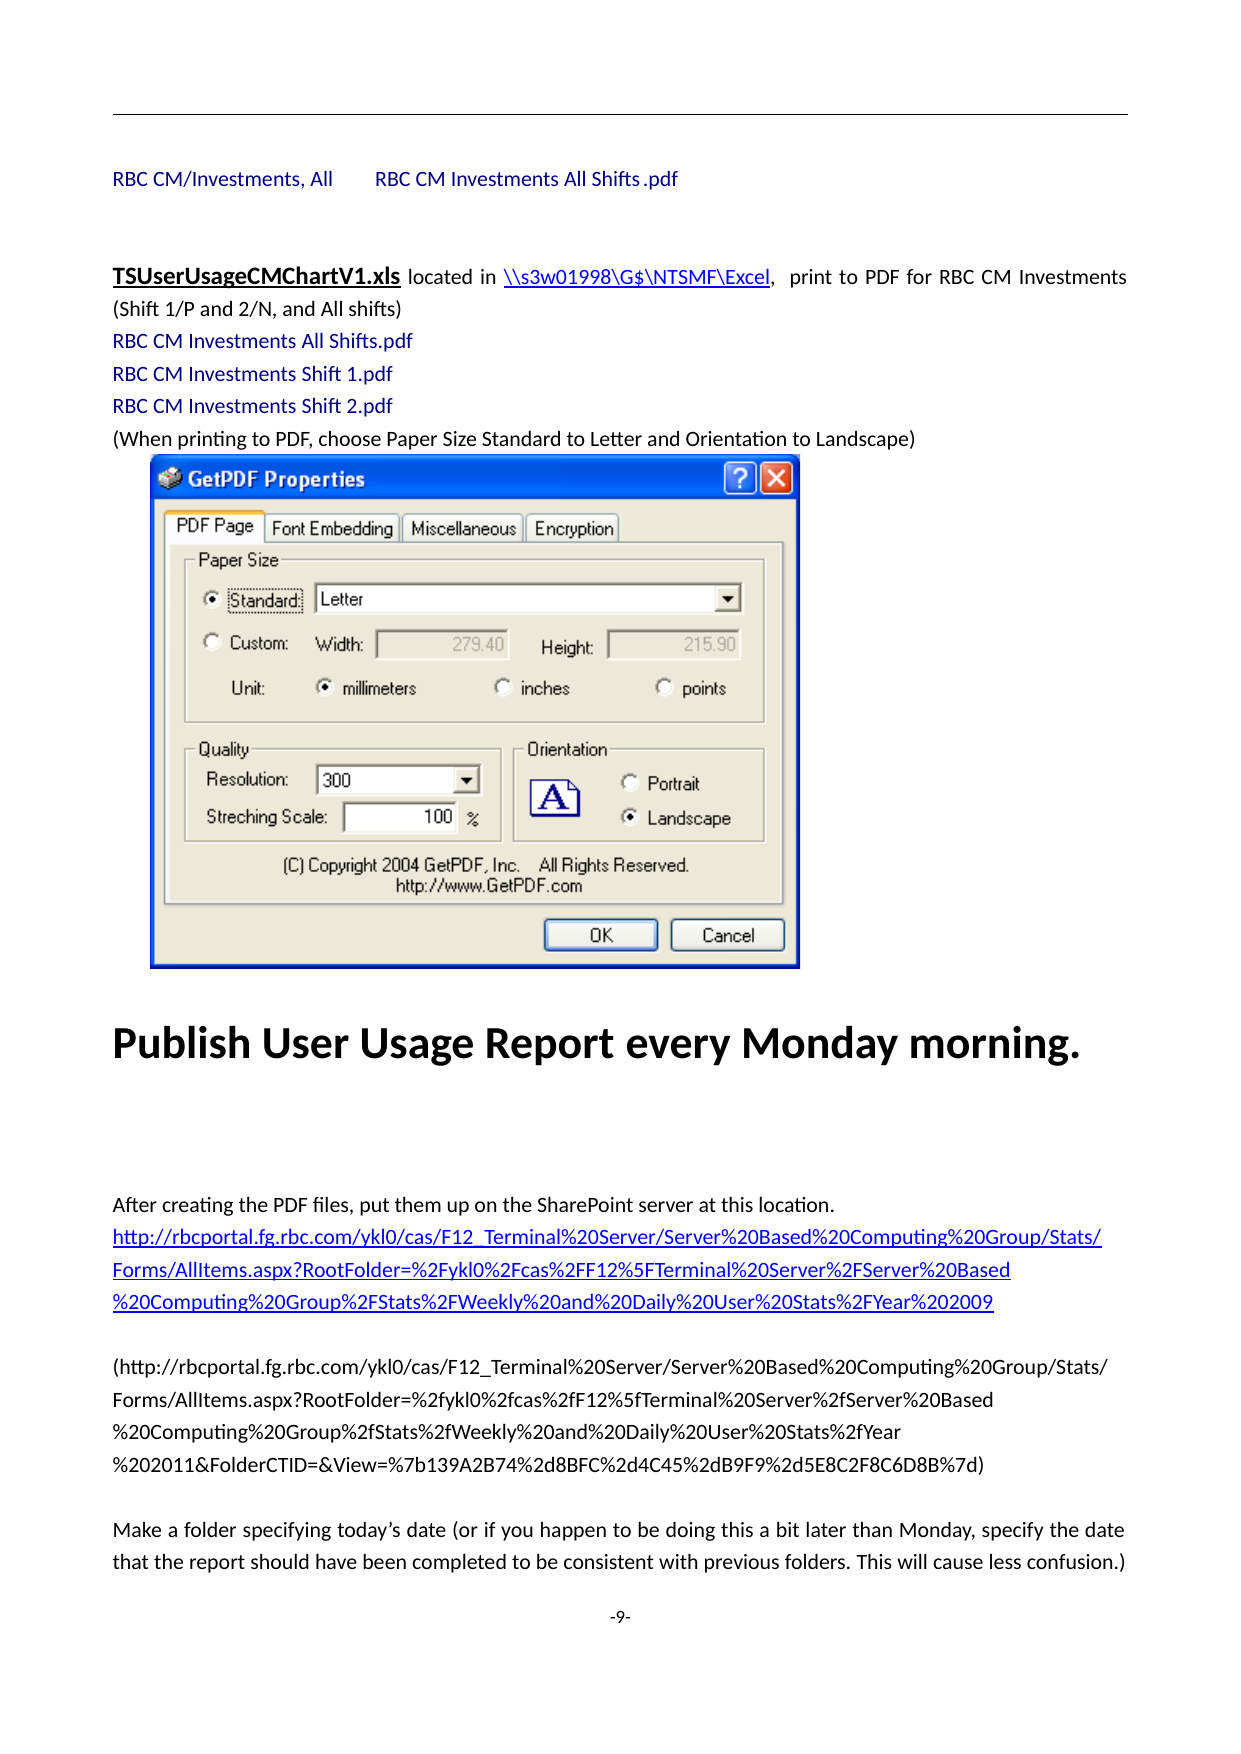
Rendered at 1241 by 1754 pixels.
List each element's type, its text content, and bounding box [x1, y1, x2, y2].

subtitle Publish User Usage Report every Monday morning. [112, 1010, 1128, 1075]
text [112, 1513, 1128, 1578]
text After creating the PDF files, put them up on the SharePoint server at this location. [112, 1188, 1128, 1221]
text (When printing to PDF, choose Paper Size Standard to Letter and Orientation to Landscape) [112, 422, 1128, 454]
text RBC CM Investments Shift 2.pdf [112, 389, 1128, 422]
text TSUserUsageCMChartV1.xls located in \\s3w01998\G$\NTSMF\Excel, print to PDF for RBC CM Investments (Shift 1/P and 2/N, and All shifts) [112, 259, 1128, 324]
picture [150, 454, 800, 969]
text RBC CM/Investments, All RBC CM Investments All Shifts.pdf [112, 162, 1128, 194]
text RBC CM Investments Shift 1.pdf [112, 357, 1128, 389]
text (http://rbcportal.fg.rbc.com/ykl0/cas/F12_Terminal%20Server/Server%20Based%20Computing%20Group/Stats/Forms/AllItems.aspx?RootFolder=%2fykl0%2fcas%2fF12%5fTerminal%20Server%2fServer%20Based%20Computing%20Group%2fStats%2fWeekly%20and%20Daily%20User%20Stats%2fYear%202011&FolderCTID=&View=%7b139A2B74%2d8BFC%2d4C45%2dB9F9%2d5E8C2F8C6D8B%7d) [112, 1351, 1128, 1481]
text http://rbcportal.fg.rbc.com/ykl0/cas/F12_Terminal%20Server/Server%20Based%20Computing%20Group/Stats/Forms/AllItems.aspx?RootFolder=%2Fykl0%2Fcas%2FF12%5FTerminal%20Server%2FServer%20Based%20Computing%20Group%2FStats%2FWeekly%20and%20Daily%20User%20Stats%2FYear%202009 [112, 1221, 1128, 1318]
text RBC CM Investments All Shifts.pdf [112, 324, 1128, 357]
